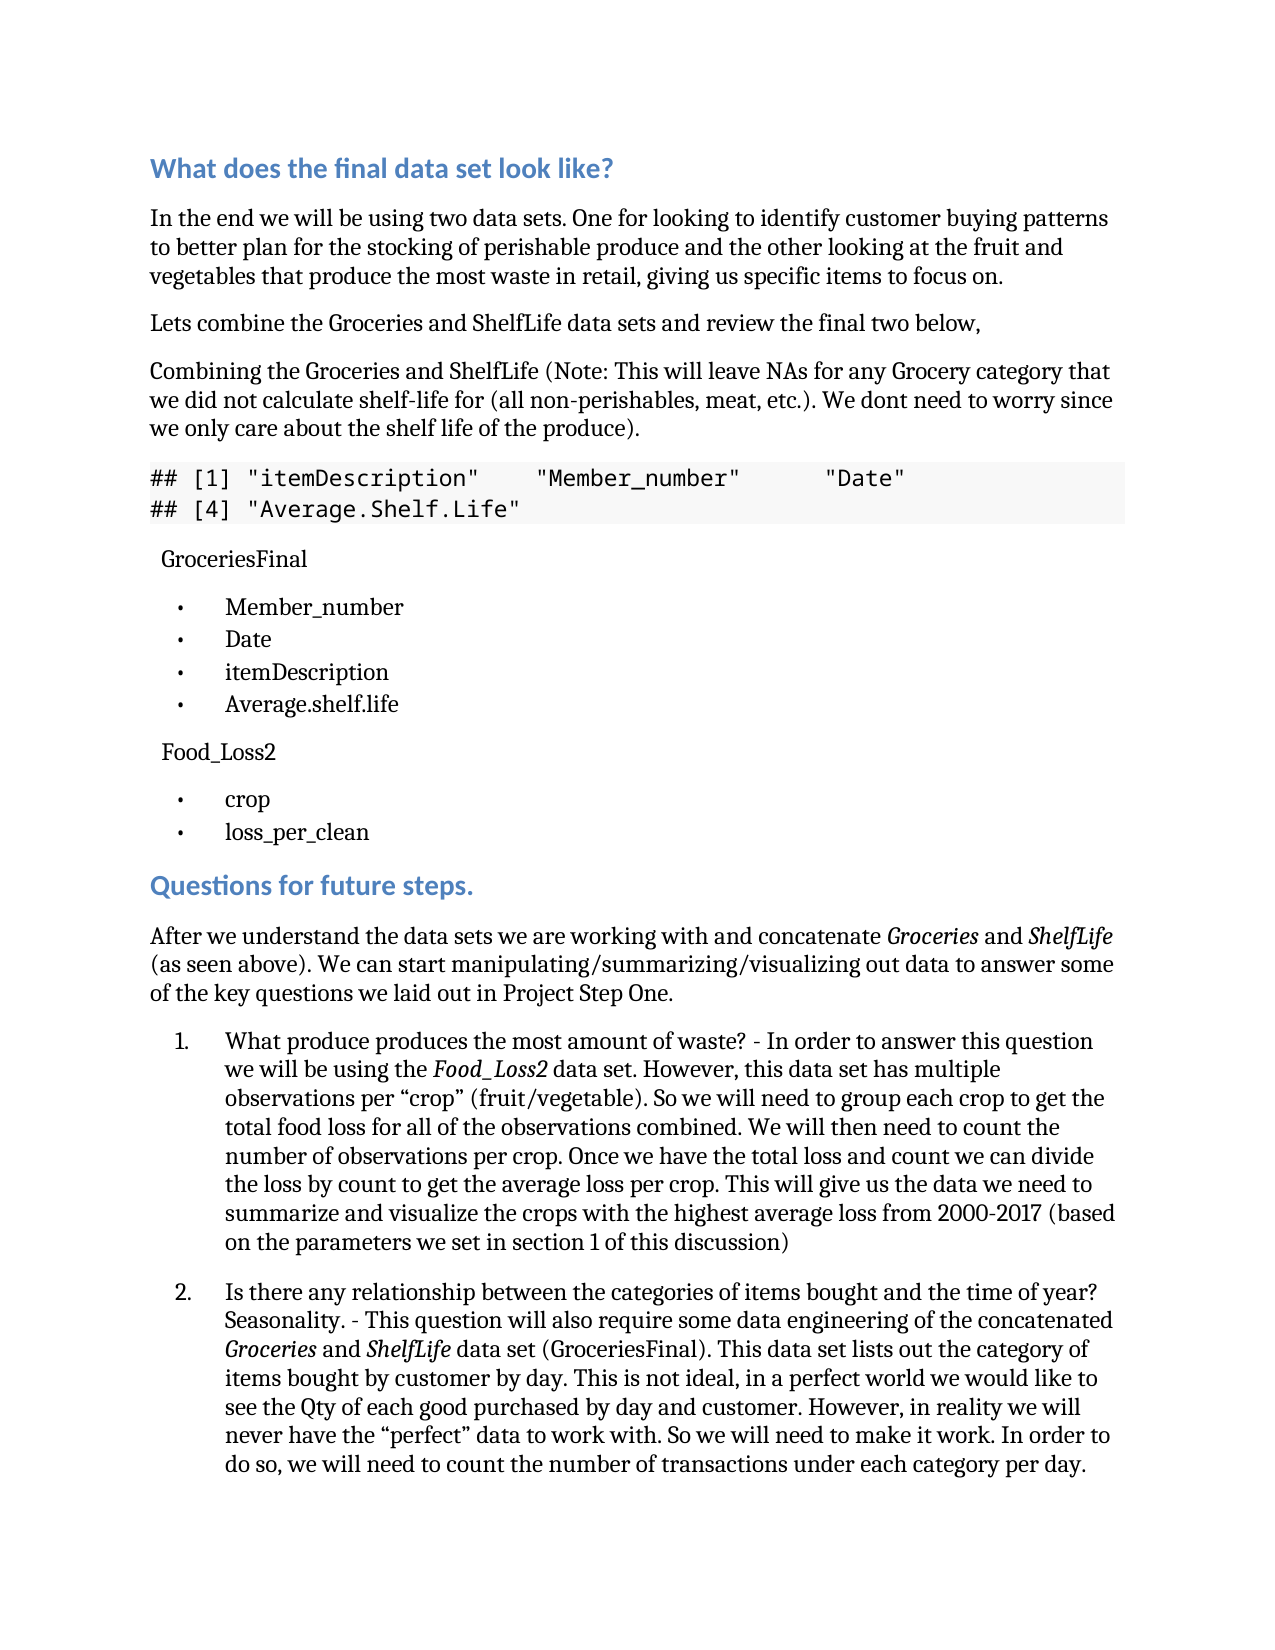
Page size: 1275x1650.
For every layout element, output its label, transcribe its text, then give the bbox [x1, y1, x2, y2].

list itemDescription [175, 658, 1125, 686]
list Member_number [175, 593, 1125, 621]
text After we understand the data sets we are working with and concatenate Groceries and ShelfLife (as seen above). We can start manipulating/summarizing/visualizing out data to answer some of the key questions we laid out in Project Step One. [150, 922, 1125, 1008]
text In the end we will be using two data sets. One for looking to identify customer buying patterns to better plan for the stocking of perishable produce and the other looking at the fruit and vegetables that produce the most waste in retail, giving us specific items to focus on. [150, 204, 1125, 291]
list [175, 1277, 1125, 1479]
text GroceriesFinal [150, 545, 1125, 574]
list crop [175, 785, 1125, 814]
text Lets combine the Groceries and ShelfLife data sets and review the final two below, [150, 309, 1125, 338]
text Combining the Groceries and ShelfLife (Note: This will leave NAs for any Grocery category that we did not calculate shelf-life for (all non-perishables, meat, etc.). We dont need to worry since we only care about the shelf life of the produce). [150, 357, 1125, 443]
list Date [175, 625, 1125, 654]
text Food_Loss2 [150, 738, 1125, 766]
text ## [1] "itemDescription" "Member_number" "Date" ## [4] "Average.Shelf.Life" [150, 462, 1125, 524]
subtitle Questions for future steps. [150, 867, 1125, 903]
list Average.shelf.life [175, 690, 1125, 719]
list loss_per_clean [175, 818, 1125, 846]
list What produce produces the most amount of waste? - In order to answer this question we will be using the Food_Loss2 data set. However, this data set has multiple observations per “crop” (fruit/vegetable). So we will need to group each crop to get the total food loss for all of the observations combined. We will then need to count the number of observations per crop. Once we have the total loss and count we can divide the loss by count to get the average loss per crop. This will give us the data we need to summarize and visualize the crops with the highest average loss from 2000-2017 (based on the parameters we set in section 1 of this discussion) [175, 1027, 1125, 1257]
subtitle What does the final data set look like? [150, 150, 1125, 186]
